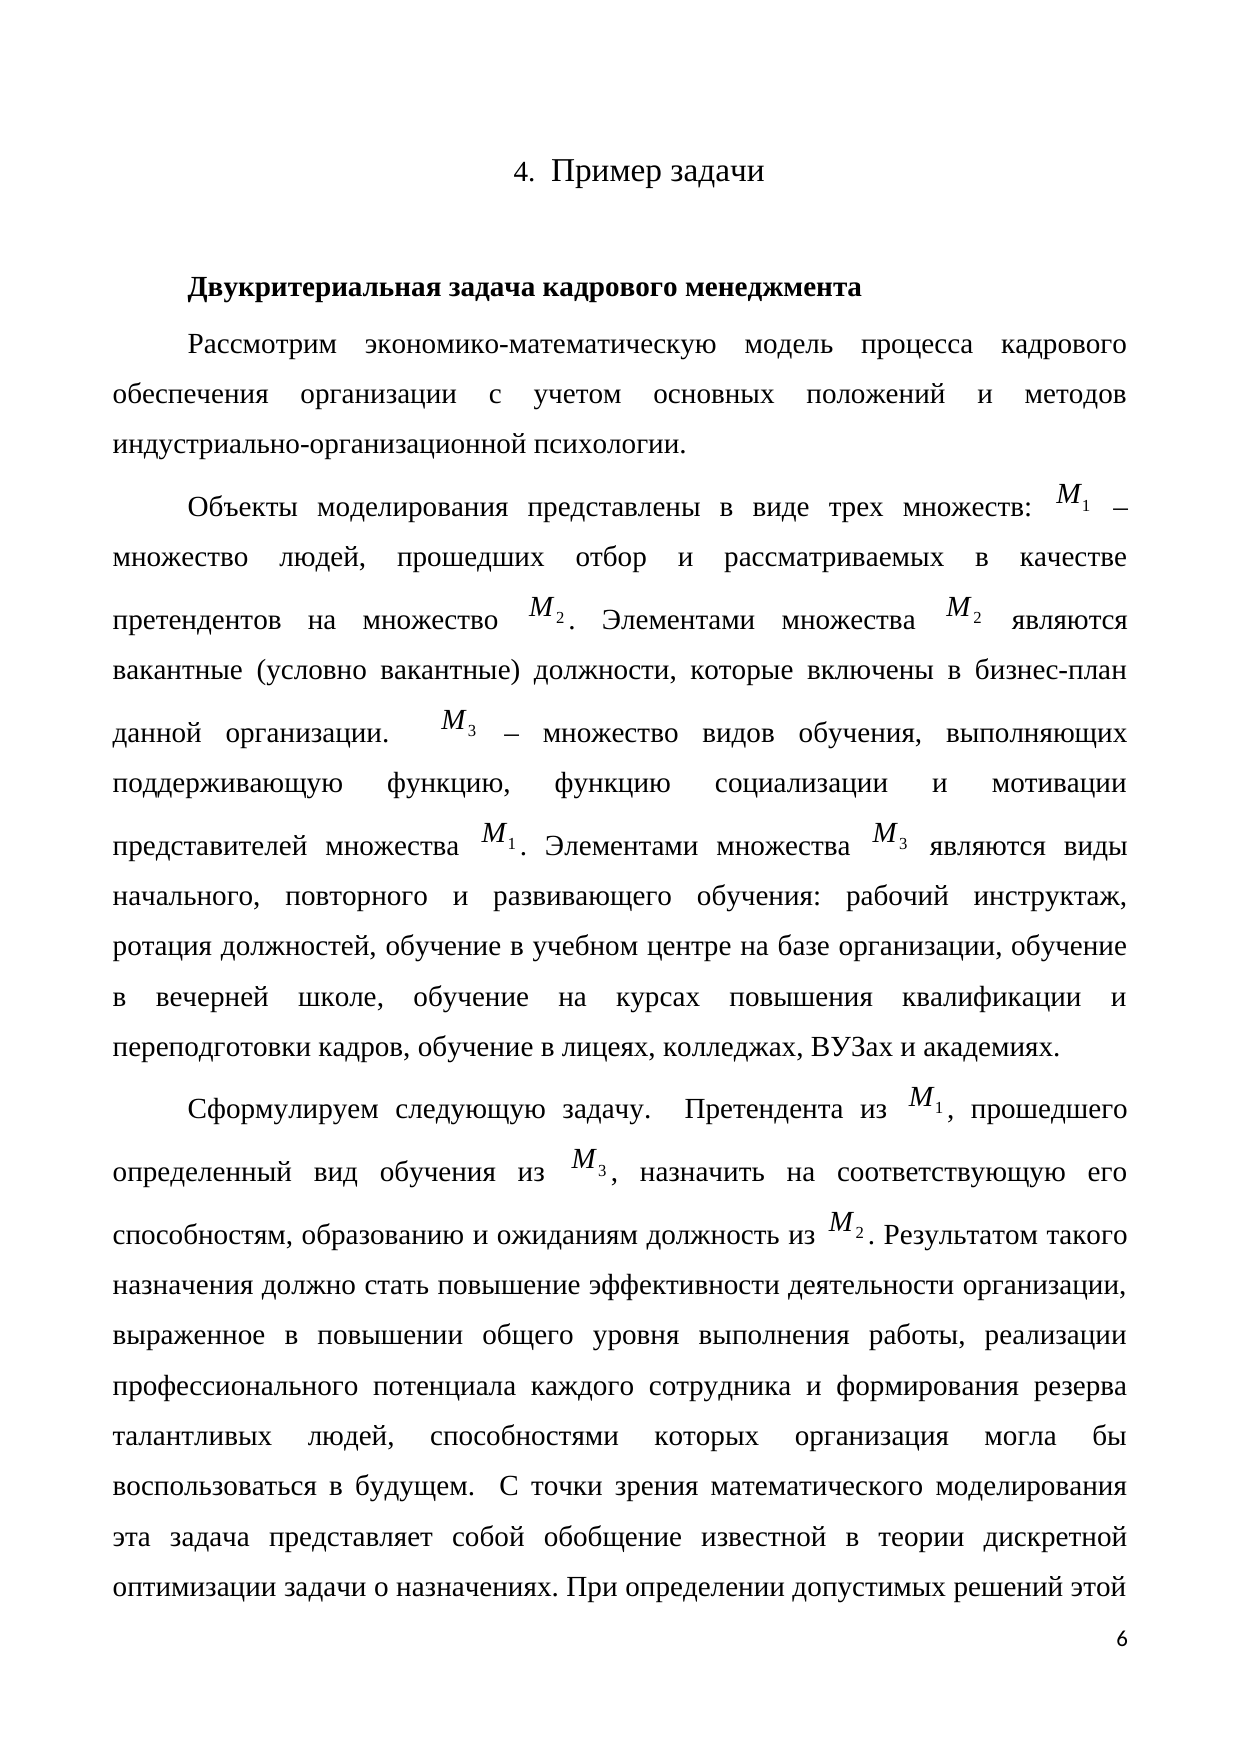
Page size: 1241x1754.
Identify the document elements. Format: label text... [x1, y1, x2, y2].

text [112, 1079, 1128, 1602]
text Рассмотрим экономико-математическую модель процесса кадрового обеспечения организации с учетом основных положений и методов индустриально-организационной психологии. [112, 326, 1128, 460]
list Пример задачи [150, 150, 1128, 188]
text Двукритериальная задача кадрового менеджмента [187, 269, 1128, 303]
text Объекты моделирования представлены в виде трех множеств: – множество людей, прошедших отбор и рассматриваемых в качестве претендентов на множество . Элементами множества являются вакантные (условно вакантные) должности, которые включены в бизнес-план данной организации. – множество видов обучения, выполняющих поддерживающую функцию, функцию социализации и мотивации представителей множества . Элементами множества являются виды начального, повторного и развивающего обучения: рабочий инструктаж, ротация должностей, обучение в учебном центре на базе организации, обучение в вечерней школе, обучение на курсах повышения квалификации и переподготовки кадров, обучение в лицеях, колледжах, ВУЗах и академиях. [112, 477, 1128, 1062]
